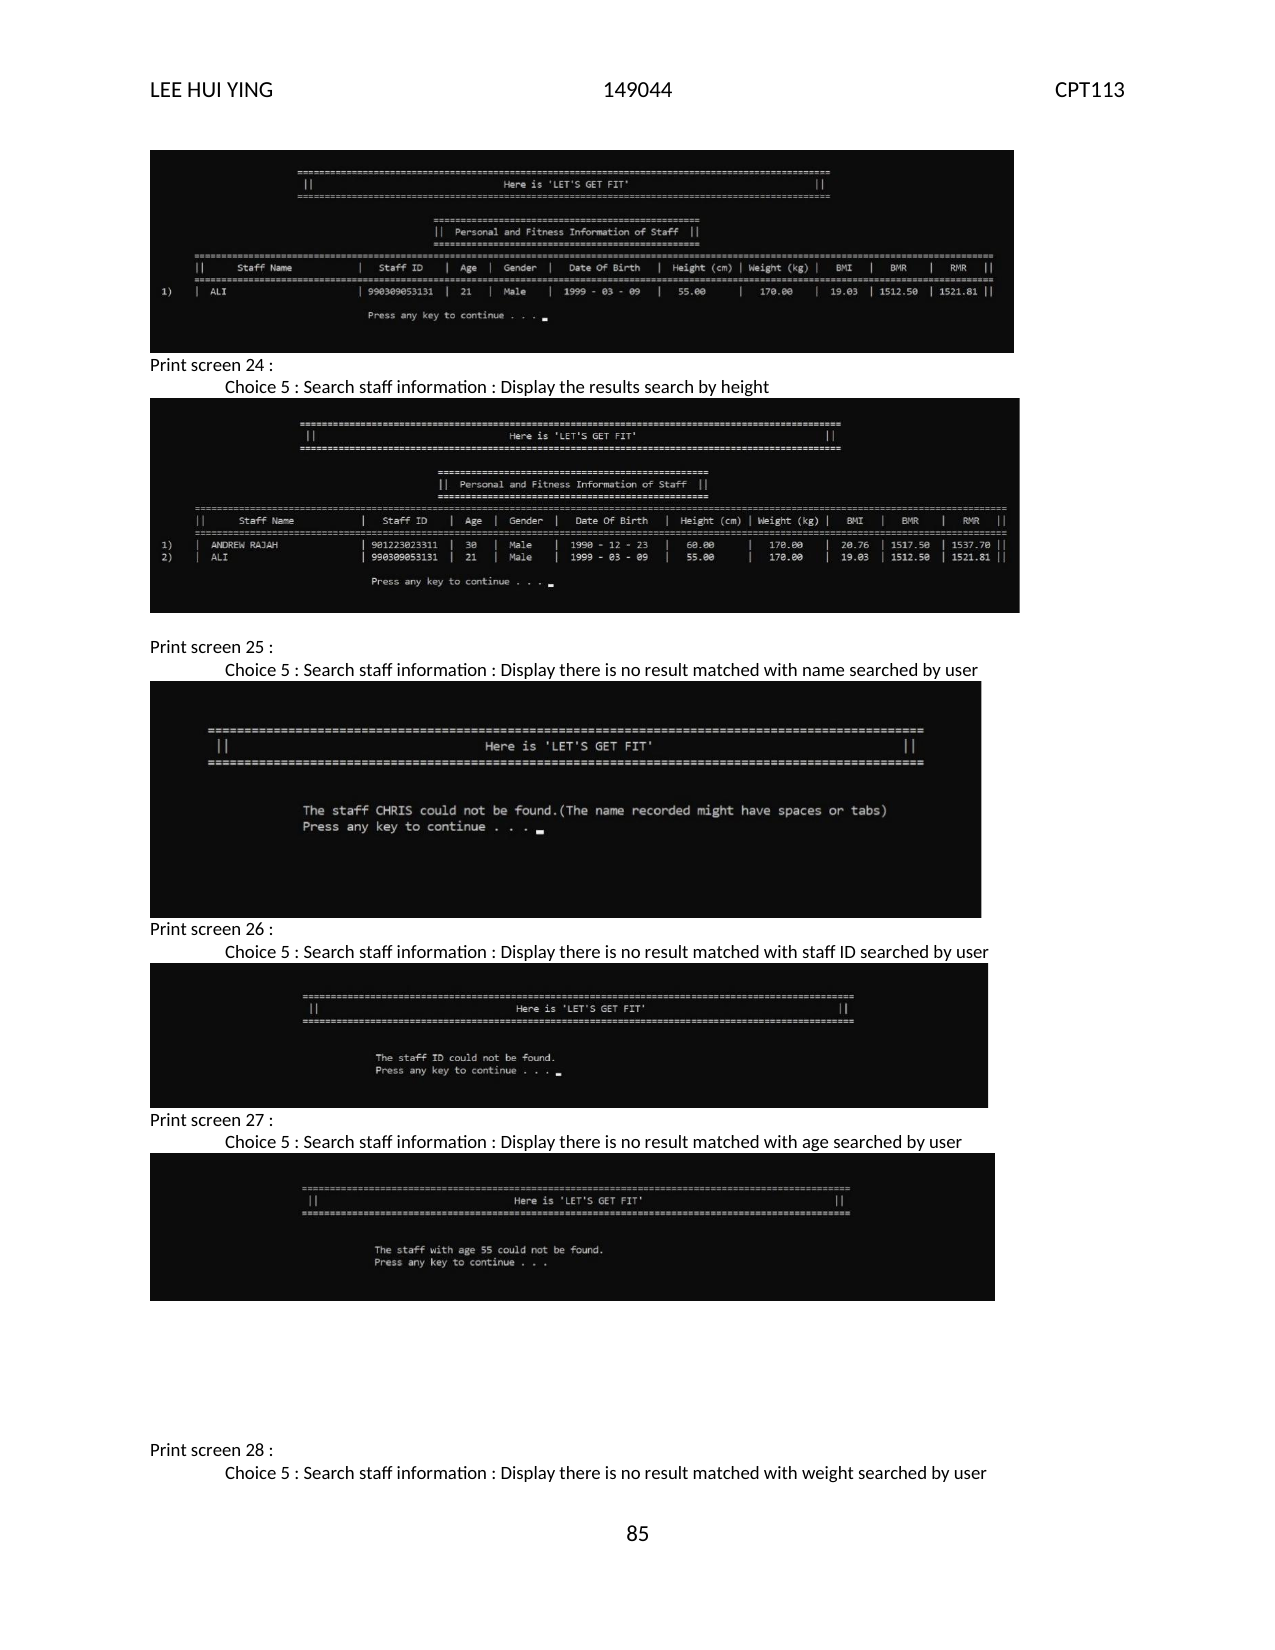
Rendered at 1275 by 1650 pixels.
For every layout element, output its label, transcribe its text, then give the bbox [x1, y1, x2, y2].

picture [150, 398, 1020, 613]
picture [150, 1153, 995, 1301]
picture [150, 681, 982, 918]
text Print screen 28 : [150, 1438, 1125, 1461]
text Choice 5 : Search staff information : Display the results search by height [150, 376, 1125, 399]
text Choice 5 : Search staff information : Display there is no result matched with age searched by user [150, 1131, 1125, 1153]
text Choice 5 : Search staff information : Display there is no result matched with weight searched by user [150, 1461, 1125, 1484]
text Print screen 26 : [150, 917, 1125, 940]
text Choice 5 : Search staff information : Display there is no result matched with name searched by user [150, 658, 1125, 681]
picture [150, 150, 1014, 353]
text Print screen 25 : [150, 635, 1125, 658]
picture [150, 963, 989, 1108]
text Choice 5 : Search staff information : Display there is no result matched with staff ID searched by user [150, 940, 1125, 963]
text Print screen 24 : [150, 353, 1125, 376]
text Print screen 27 : [150, 1108, 1125, 1131]
